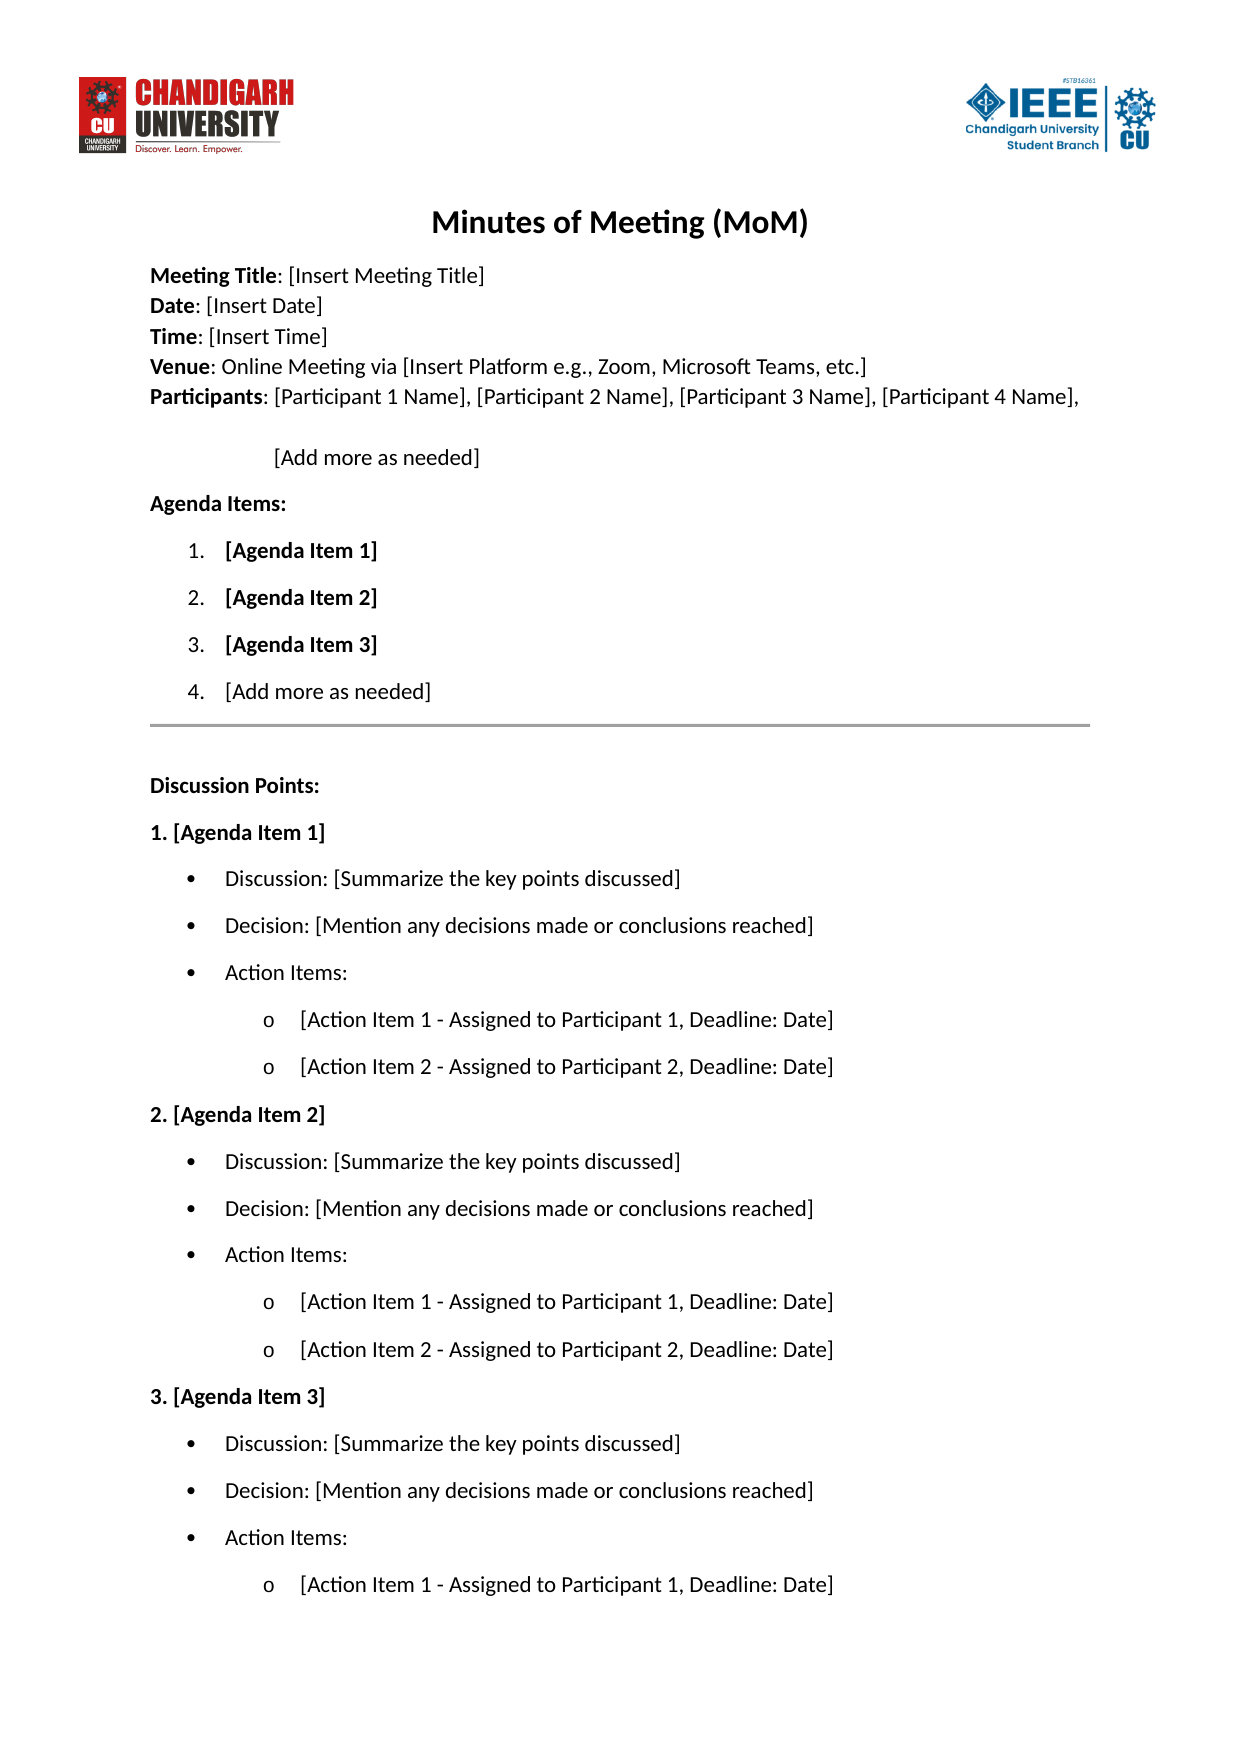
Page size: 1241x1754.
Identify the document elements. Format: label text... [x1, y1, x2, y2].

list Discussion: [Summarize the key points discussed] [187, 1429, 1090, 1457]
list [Action Item 1 - Assigned to Participant 1, Deadline: Date] [262, 1005, 1090, 1034]
picture [79, 77, 294, 154]
text 2. [Agenda Item 2] [150, 1100, 1090, 1128]
text Minutes of Meeting (MoM) [150, 201, 1090, 241]
list [Action Item 1 - Assigned to Participant 1, Deadline: Date] [262, 1287, 1090, 1316]
list Decision: [Mention any decisions made or conclusions reached] [187, 911, 1090, 939]
list Discussion: [Summarize the key points discussed] [187, 1147, 1090, 1175]
list Discussion: [Summarize the key points discussed] [187, 864, 1090, 892]
text Agenda Items: [150, 489, 1090, 517]
list [Agenda Item 2] [187, 583, 1090, 611]
text Discussion Points: [150, 771, 1090, 799]
picture [966, 73, 1156, 154]
text Meeting Title: [Insert Meeting Title] Date: [Insert Date] Time: [Insert Time] Venue: Online Meeting via [Insert Platform e.g., Zoom, Microsoft Teams, etc.] Participants: [Participant 1 Name], [Participant 2 Name], [Participant 3 Name], [Participant 4 Name], [Add more as needed] [150, 261, 1090, 471]
text 3. [Agenda Item 3] [150, 1382, 1090, 1410]
list [Agenda Item 1] [187, 536, 1090, 564]
list [Agenda Item 3] [187, 630, 1090, 658]
list Action Items: [187, 1241, 1090, 1268]
list Decision: [Mention any decisions made or conclusions reached] [187, 1476, 1090, 1504]
list Action Items: [187, 1523, 1090, 1551]
list [Add more as needed] [187, 677, 1090, 705]
list [Action Item 1 - Assigned to Participant 1, Deadline: Date] [262, 1570, 1090, 1598]
list [Action Item 2 - Assigned to Participant 2, Deadline: Date] [262, 1052, 1090, 1081]
list [Action Item 2 - Assigned to Participant 2, Deadline: Date] [262, 1335, 1090, 1363]
list Decision: [Mention any decisions made or conclusions reached] [187, 1194, 1090, 1222]
list Action Items: [187, 958, 1090, 986]
text 1. [Agenda Item 1] [150, 818, 1090, 846]
